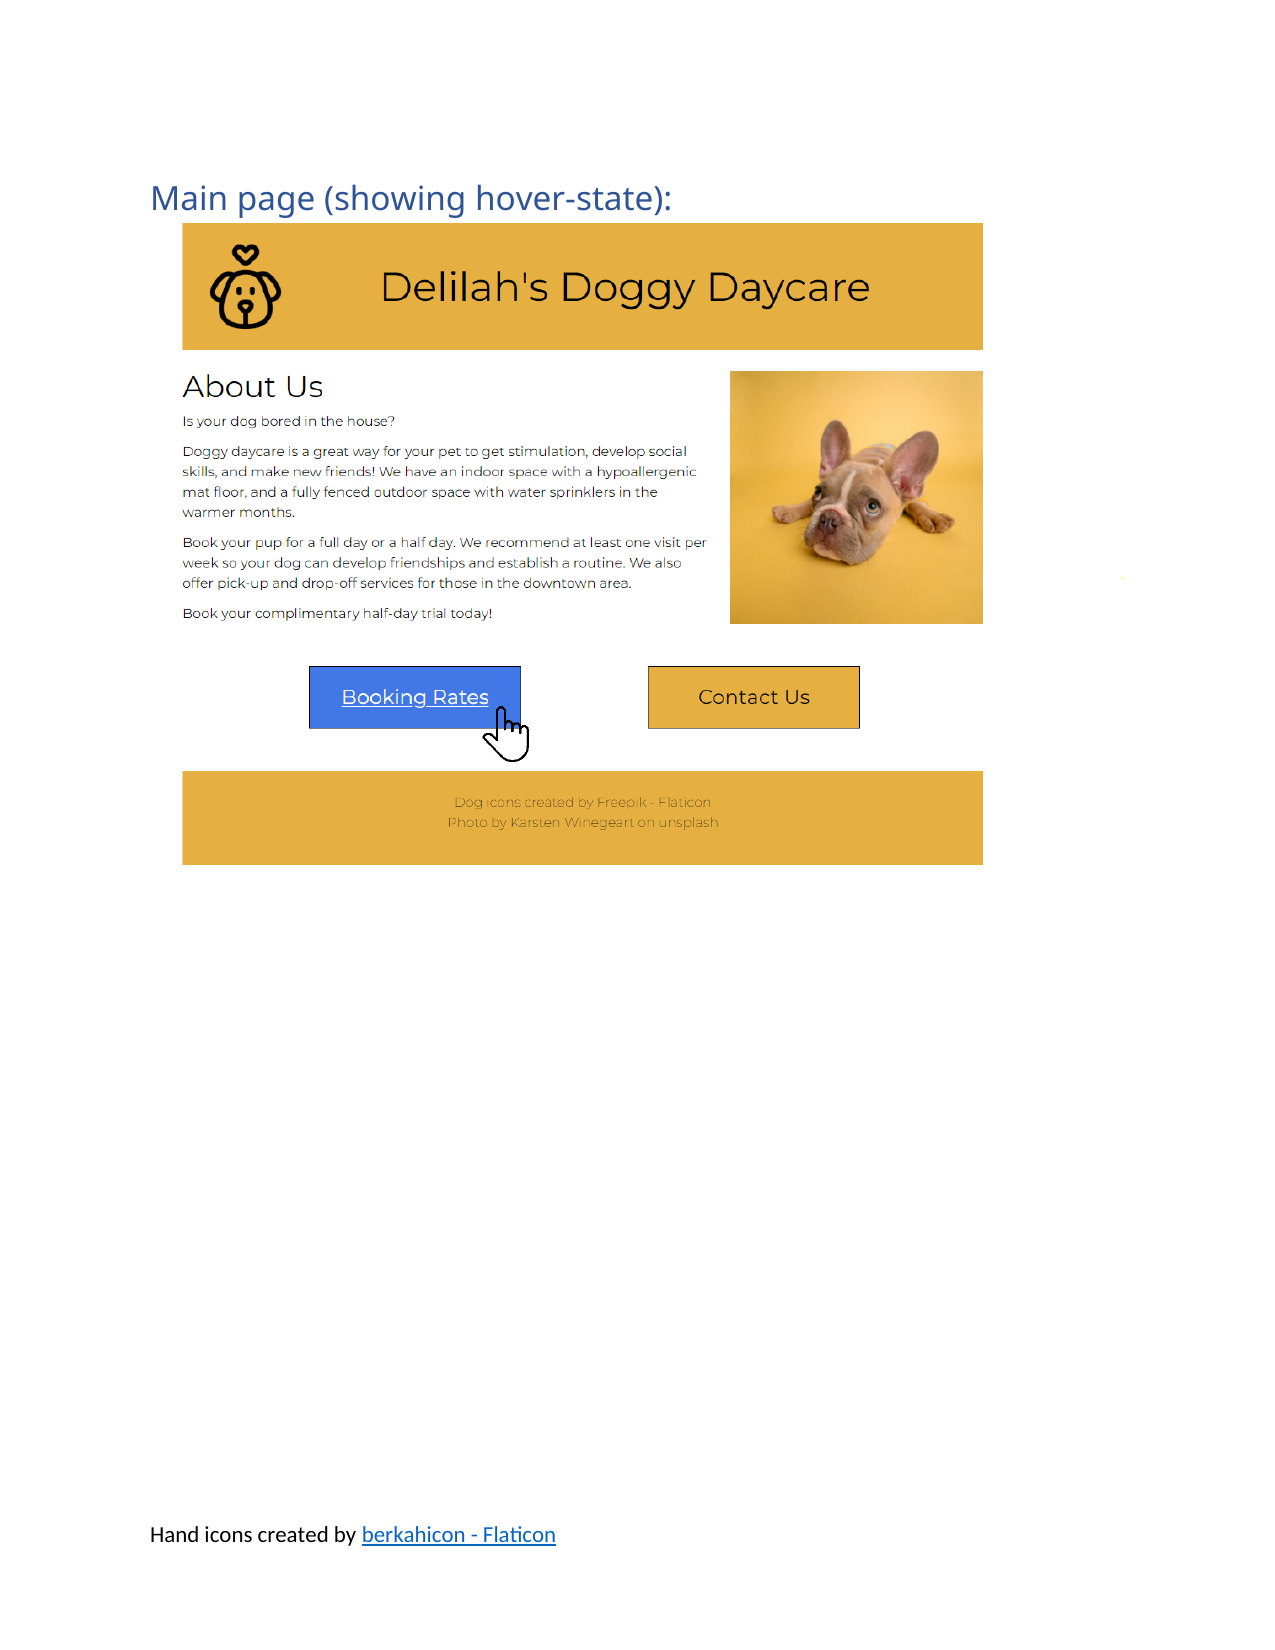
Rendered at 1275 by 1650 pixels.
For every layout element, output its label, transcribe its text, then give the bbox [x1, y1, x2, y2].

subtitle Main page (showing hover-state): [150, 175, 1125, 220]
picture [150, 223, 1125, 895]
